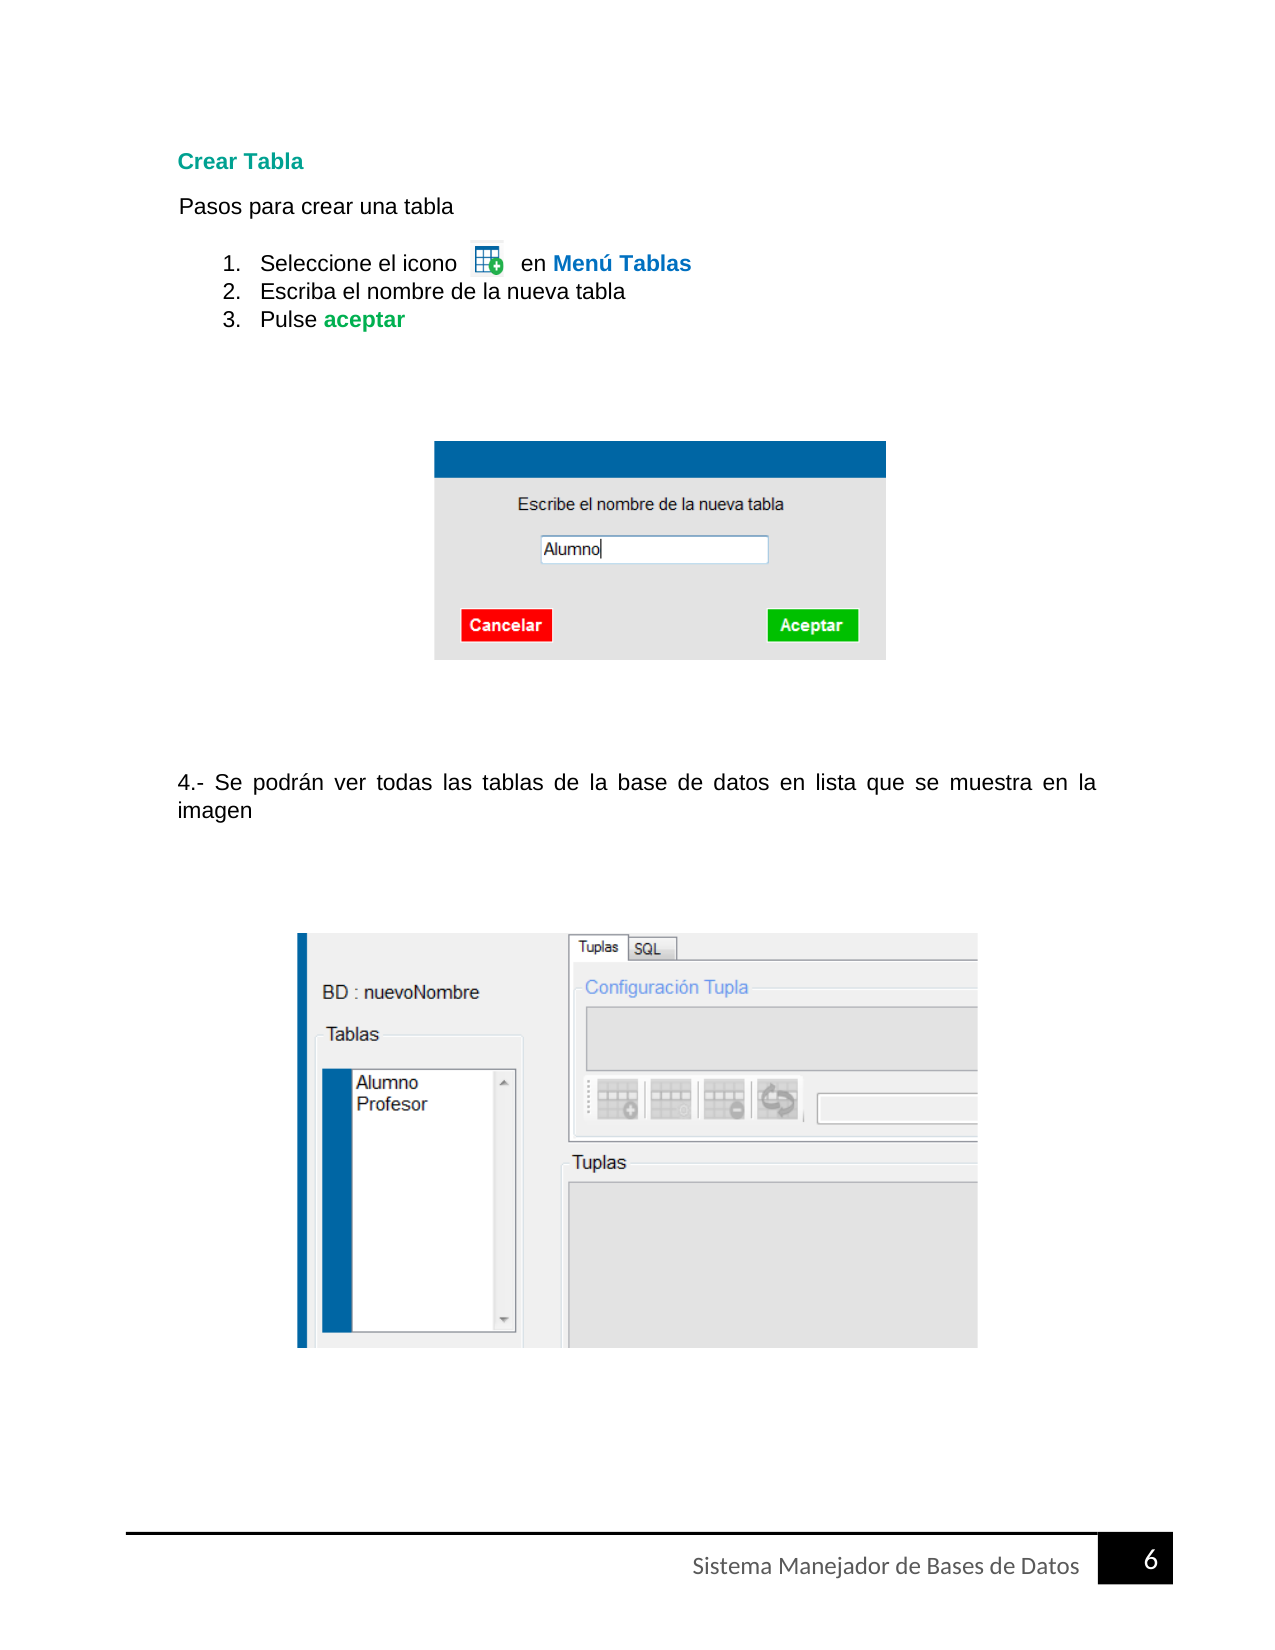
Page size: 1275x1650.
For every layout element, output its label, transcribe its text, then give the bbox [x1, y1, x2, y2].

text Crear Tabla [177, 148, 1098, 174]
list Seleccione el icono en Menú Tablas [222, 249, 470, 276]
list Escriba el nombre de la nueva tabla [222, 278, 1098, 304]
list Pulse aceptar [222, 306, 1098, 333]
picture [297, 933, 978, 1348]
list Seleccione el icono en Menú Tablas [504, 249, 1098, 276]
picture [434, 441, 886, 660]
picture [470, 240, 504, 277]
list Pasos para crear una tabla [178, 193, 1098, 219]
text 4.- Se podrán ver todas las tablas de la base de datos en lista que se muestra en la imagen [177, 768, 1098, 823]
